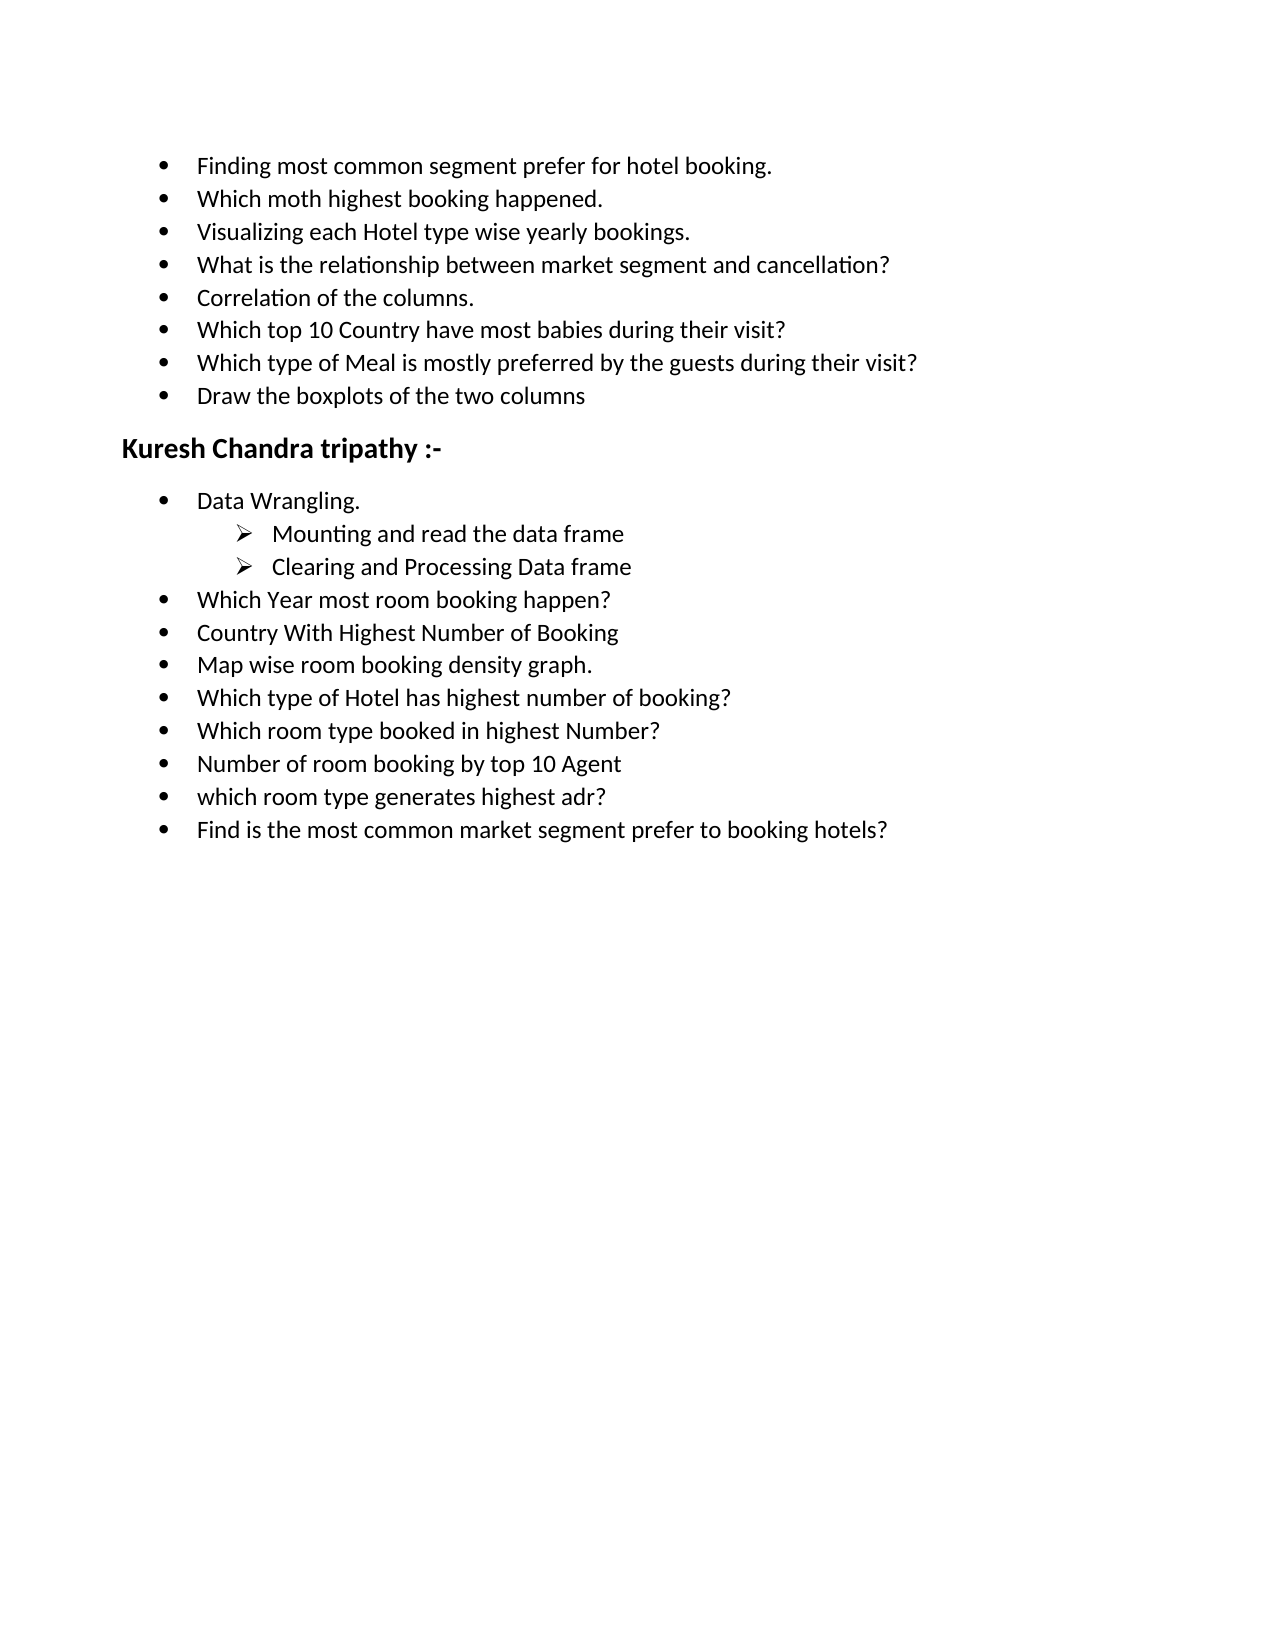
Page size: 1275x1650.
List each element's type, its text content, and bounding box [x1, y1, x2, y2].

list Correlation of the columns. [159, 282, 1200, 312]
list Finding most common segment prefer for hotel booking. [159, 150, 1200, 181]
list Map wise room booking density graph. [159, 650, 1200, 680]
list Which top 10 Country have most babies during their visit? [159, 314, 1200, 345]
list Which room type booked in highest Number? [159, 716, 1200, 746]
list Which Year most room booking happen? [159, 584, 1200, 614]
list Country With Highest Number of Booking [159, 617, 1200, 647]
list Which type of Hotel has highest number of booking? [159, 683, 1200, 713]
list Data Wrangling. [159, 485, 1200, 516]
text Kuresh Chandra tripathy :- [122, 430, 1200, 466]
list Visualizing each Hotel type wise yearly bookings. [159, 216, 1200, 246]
list Find is the most common market segment prefer to booking hotels? [159, 814, 1200, 845]
list Which type of Meal is mostly preferred by the guests during their visit? [159, 347, 1200, 378]
list Mounting and read the data frame [234, 518, 1200, 548]
list What is the relationship between market segment and cancellation? [159, 249, 1200, 279]
list Draw the boxplots of the two columns [159, 380, 1200, 411]
list Number of room booking by top 10 Agent [159, 748, 1200, 779]
list which room type generates highest adr? [159, 781, 1200, 812]
list Clearing and Processing Data frame [234, 551, 1200, 581]
list Which moth highest booking happened. [159, 183, 1200, 213]
